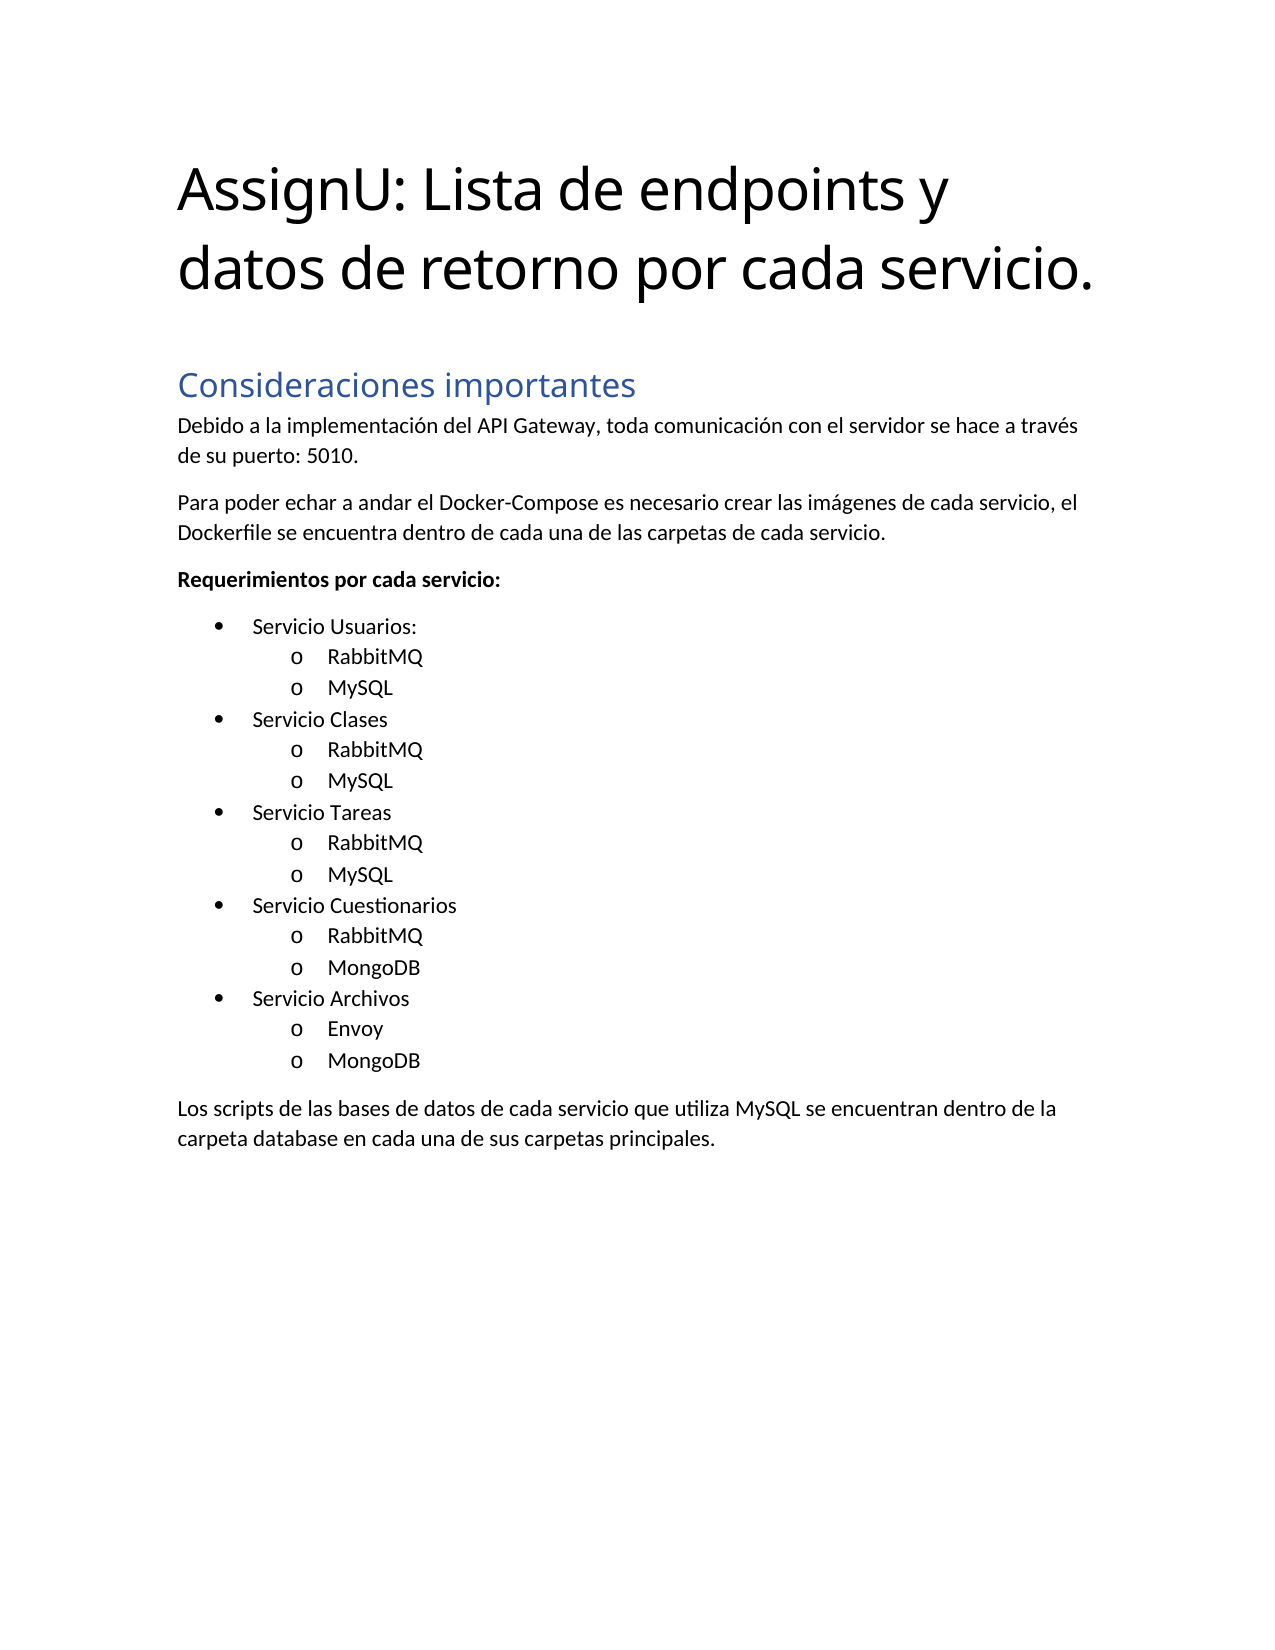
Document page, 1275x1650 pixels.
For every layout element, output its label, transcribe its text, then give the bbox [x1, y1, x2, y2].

text Requerimientos por cada servicio: [177, 565, 1098, 593]
text Para poder echar a andar el Docker-Compose es necesario crear las imágenes de cada servicio, el Dockerfile se encuentra dentro de cada una de las carpetas de cada servicio. [177, 488, 1098, 546]
list Servicio Tareas [215, 798, 1098, 826]
list MySQL [290, 673, 1098, 703]
list MySQL [290, 767, 1098, 796]
title AssignU: Lista de endpoints y datos de retorno por cada servicio. [177, 148, 1098, 307]
list Servicio Clases [215, 705, 1098, 733]
subtitle Consideraciones importantes [177, 362, 1098, 407]
list Servicio Usuarios: [215, 612, 1098, 640]
list MongoDB [290, 953, 1098, 982]
list RabbitMQ [290, 921, 1098, 951]
text Los scripts de las bases de datos de cada servicio que utiliza MySQL se encuentran dentro de la carpeta database en cada una de sus carpetas principales. [177, 1094, 1098, 1152]
list RabbitMQ [290, 735, 1098, 764]
list MySQL [290, 860, 1098, 889]
list MongoDB [290, 1046, 1098, 1075]
list Servicio Archivos [215, 984, 1098, 1012]
list Envoy [290, 1014, 1098, 1044]
list RabbitMQ [290, 642, 1098, 671]
text Debido a la implementación del API Gateway, toda comunicación con el servidor se hace a través de su puerto: 5010. [177, 411, 1098, 469]
list RabbitMQ [290, 828, 1098, 857]
list Servicio Cuestionarios [215, 891, 1098, 919]
